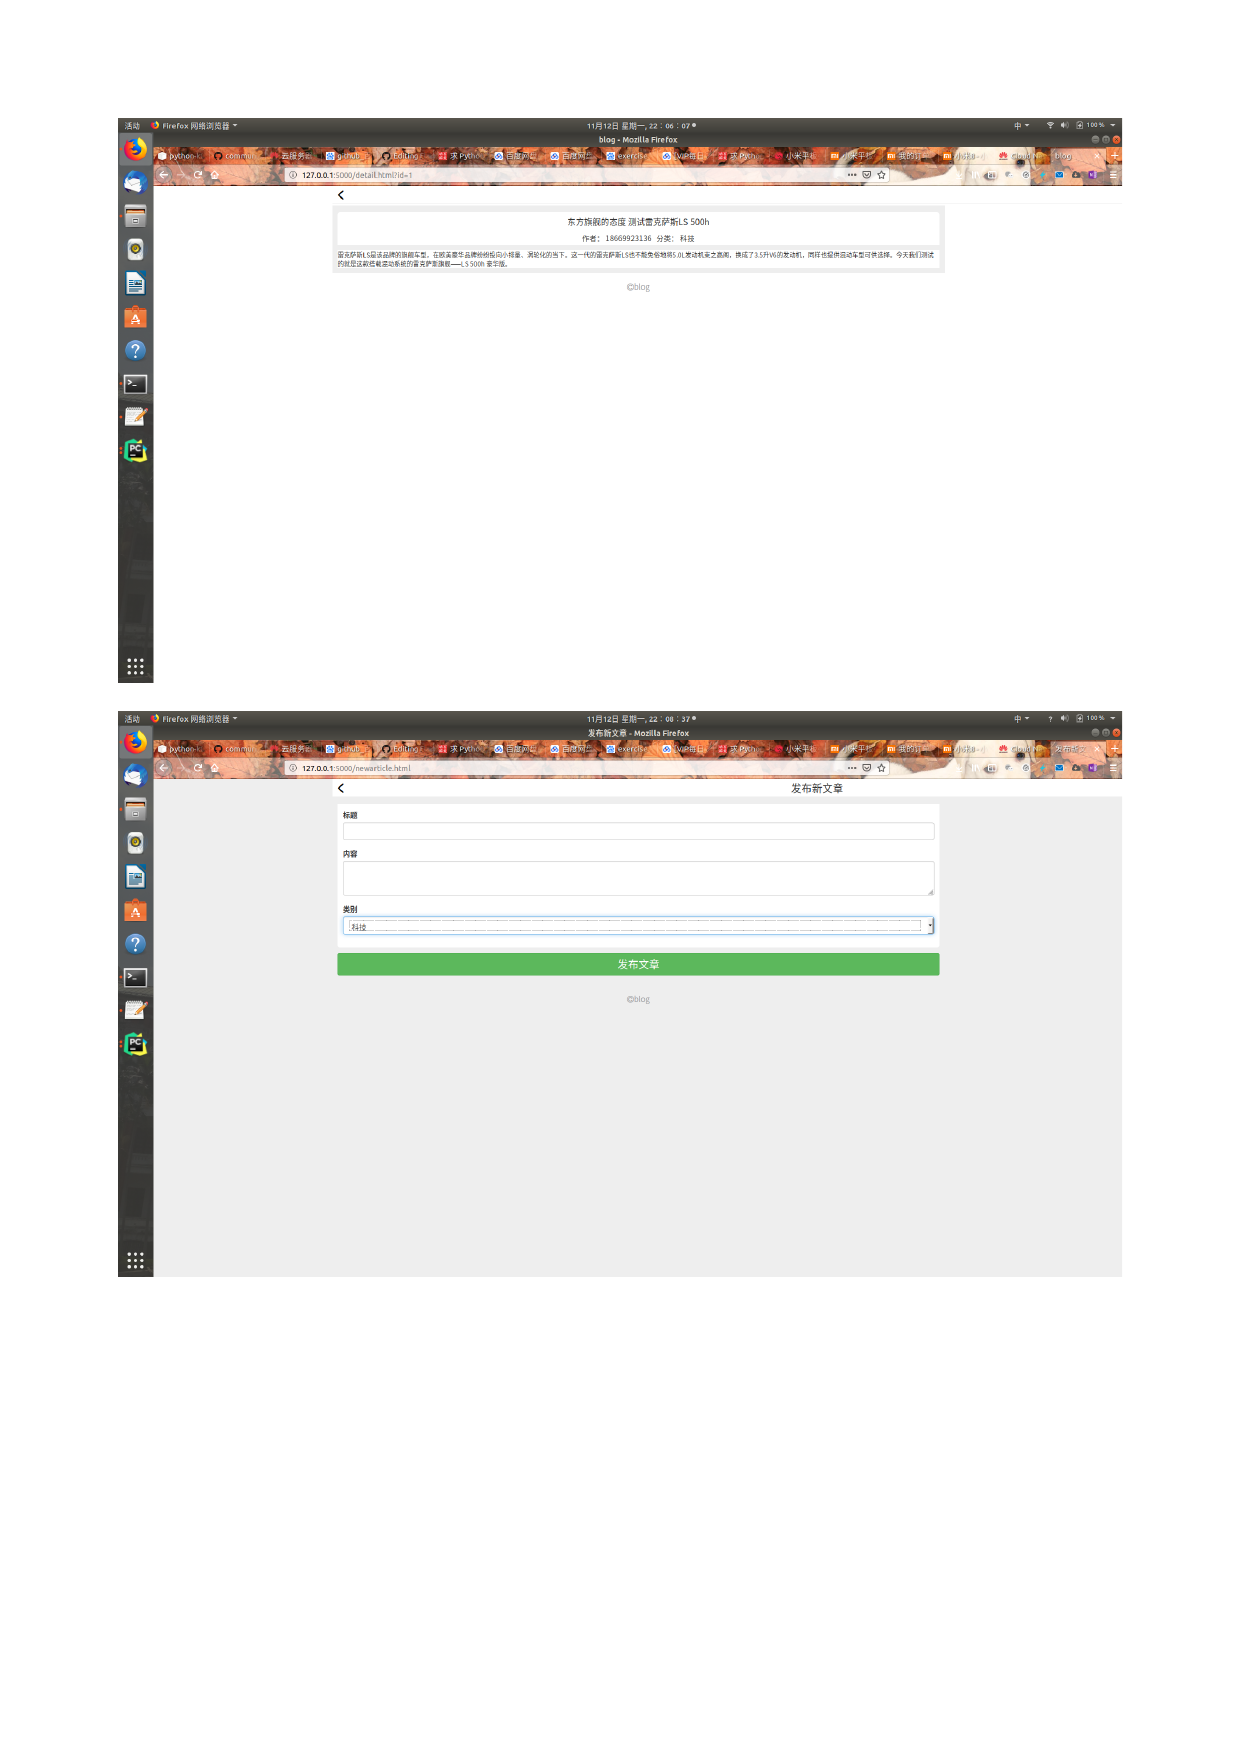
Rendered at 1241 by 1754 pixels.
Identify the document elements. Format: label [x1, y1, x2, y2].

picture [118, 711, 1123, 1277]
picture [118, 118, 1123, 683]
